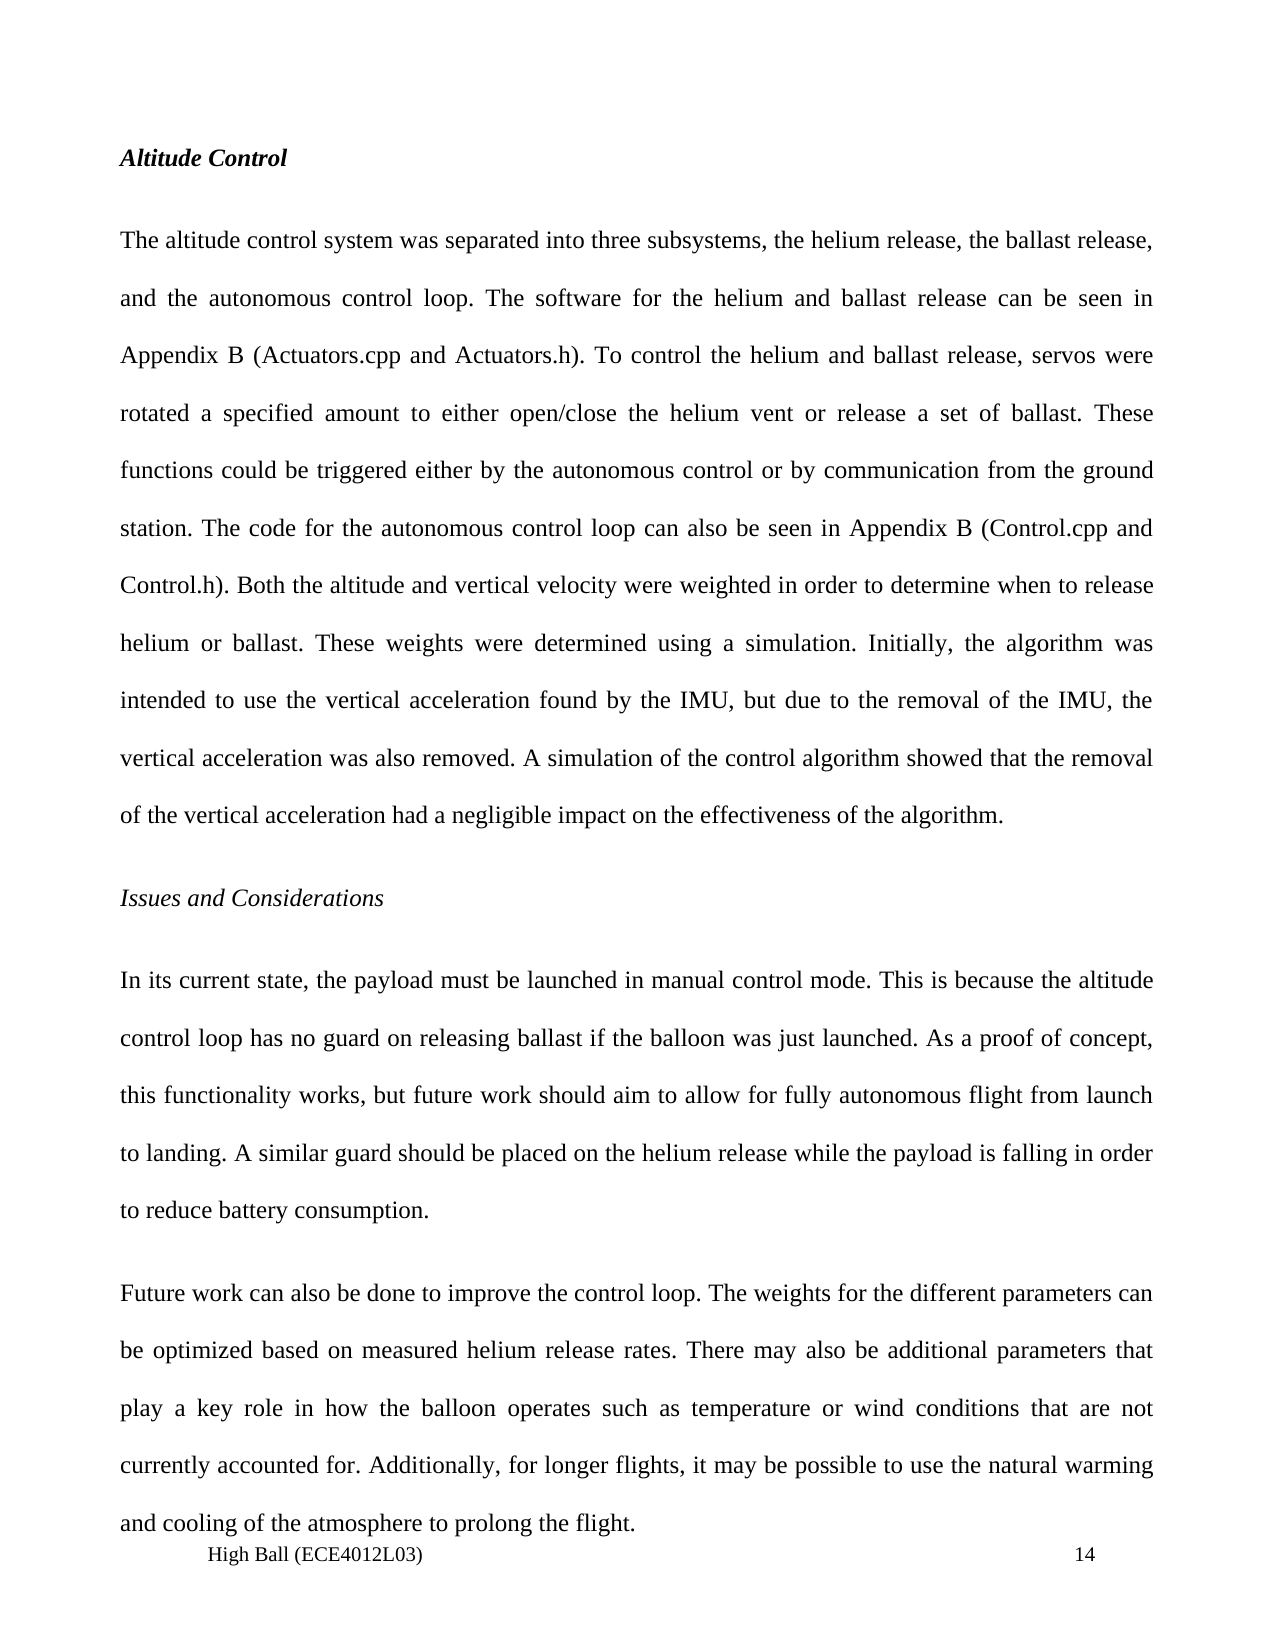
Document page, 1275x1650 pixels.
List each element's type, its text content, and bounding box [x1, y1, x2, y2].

text In its current state, the payload must be launched in manual control mode. This is because the altitude control loop has no guard on releasing ballast if the balloon was just launched. As a proof of concept, this functionality works, but future work should aim to allow for fully autonomous flight from launch to landing. A similar guard should be placed on the helium release while the payload is falling in order to reduce battery consumption. [120, 965, 1155, 1224]
text Future work can also be done to improve the control loop. The weights for the different parameters can be optimized based on measured helium release rates. There may also be additional parameters that play a key role in how the balloon operates such as temperature or wind conditions that are not currently accounted for. Additionally, for longer flights, it may be possible to use the natural warming and cooling of the atmosphere to prolong the flight. [120, 1278, 1155, 1536]
text Altitude Control [120, 143, 1155, 171]
text Issues and Considerations [120, 883, 1155, 911]
text The altitude control system was separated into three subsystems, the helium release, the ballast release, and the autonomous control loop. The software for the helium and ballast release can be seen in Appendix B (Actuators.cpp and Actuators.h). To control the helium and ballast release, servos were rotated a specified amount to either open/close the helium vent or release a set of ballast. These functions could be triggered either by the autonomous control or by communication from the ground station. The code for the autonomous control loop can also be seen in Appendix B (Control.cpp and Control.h). Both the altitude and vertical velocity were weighted in order to determine when to release helium or ballast. These weights were determined using a simulation. Initially, the algorithm was intended to use the vertical acceleration found by the IMU, but due to the removal of the IMU, the vertical acceleration was also removed. A simulation of the control algorithm showed that the removal of the vertical acceleration had a negligible impact on the effectiveness of the algorithm. [120, 225, 1155, 829]
